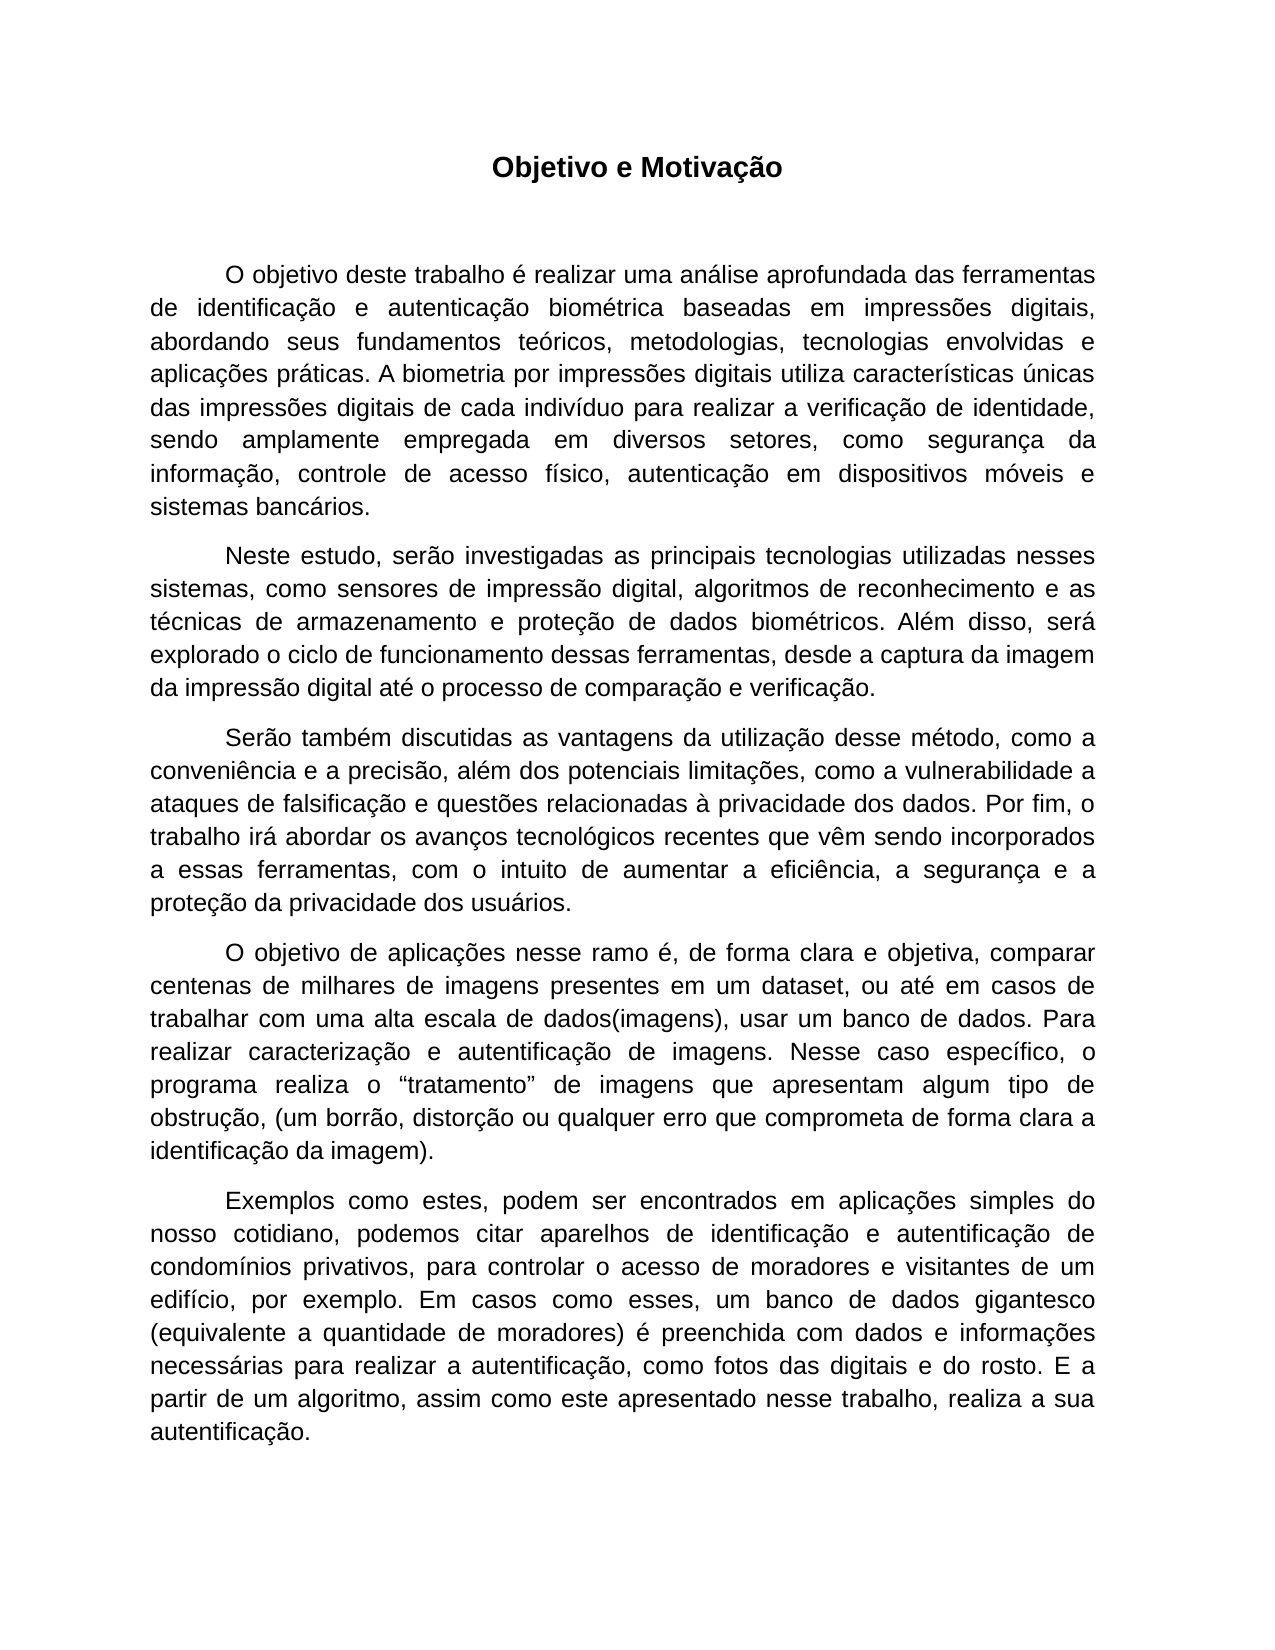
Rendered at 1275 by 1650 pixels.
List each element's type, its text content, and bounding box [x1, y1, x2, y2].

text O objetivo deste trabalho é realizar uma análise aprofundada das ferramentas de identificação e autenticação biométrica baseadas em impressões digitais, abordando seus fundamentos teóricos, metodologias, tecnologias envolvidas e aplicações práticas. A biometria por impressões digitais utiliza características únicas das impressões digitais de cada indivíduo para realizar a verificação de identidade, sendo amplamente empregada em diversos setores, como segurança da informação, controle de acesso físico, autenticação em dispositivos móveis e sistemas bancários. [150, 260, 1097, 520]
text Objetivo e Motivação [150, 150, 1125, 183]
text Serão também discutidas as vantagens da utilização desse método, como a conveniência e a precisão, além dos potenciais limitações, como a vulnerabilidade a ataques de falsificação e questões relacionadas à privacidade dos dados. Por fim, o trabalho irá abordar os avanços tecnológicos recentes que vêm sendo incorporados a essas ferramentas, com o intuito de aumentar a eficiência, a segurança e a proteção da privacidade dos usuários. [150, 723, 1097, 917]
text O objetivo de aplicações nesse ramo é, de forma clara e objetiva, comparar centenas de milhares de imagens presentes em um dataset, ou até em casos de trabalhar com uma alta escala de dados(imagens), usar um banco de dados. Para realizar caracterização e autentificação de imagens. Nesse caso específico, o programa realiza o “tratamento” de imagens que apresentam algum tipo de obstrução, (um borrão, distorção ou qualquer erro que comprometa de forma clara a identificação da imagem). [150, 938, 1097, 1165]
text Exemplos como estes, podem ser encontrados em aplicações simples do nosso cotidiano, podemos citar aparelhos de identificação e autentificação de condomínios privativos, para controlar o acesso de moradores e visitantes de um edifício, por exemplo. Em casos como esses, um banco de dados gigantesco (equivalente a quantidade de moradores) é preenchida com dados e informações necessárias para realizar a autentificação, como fotos das digitais e do rosto. E a partir de um algoritmo, assim como este apresentado nesse trabalho, realiza a sua autentificação. [150, 1186, 1097, 1446]
text Neste estudo, serão investigadas as principais tecnologias utilizadas nesses sistemas, como sensores de impressão digital, algoritmos de reconhecimento e as técnicas de armazenamento e proteção de dados biométricos. Além disso, será explorado o ciclo de funcionamento dessas ferramentas, desde a captura da imagem da impressão digital até o processo de comparação e verificação. [150, 541, 1097, 702]
